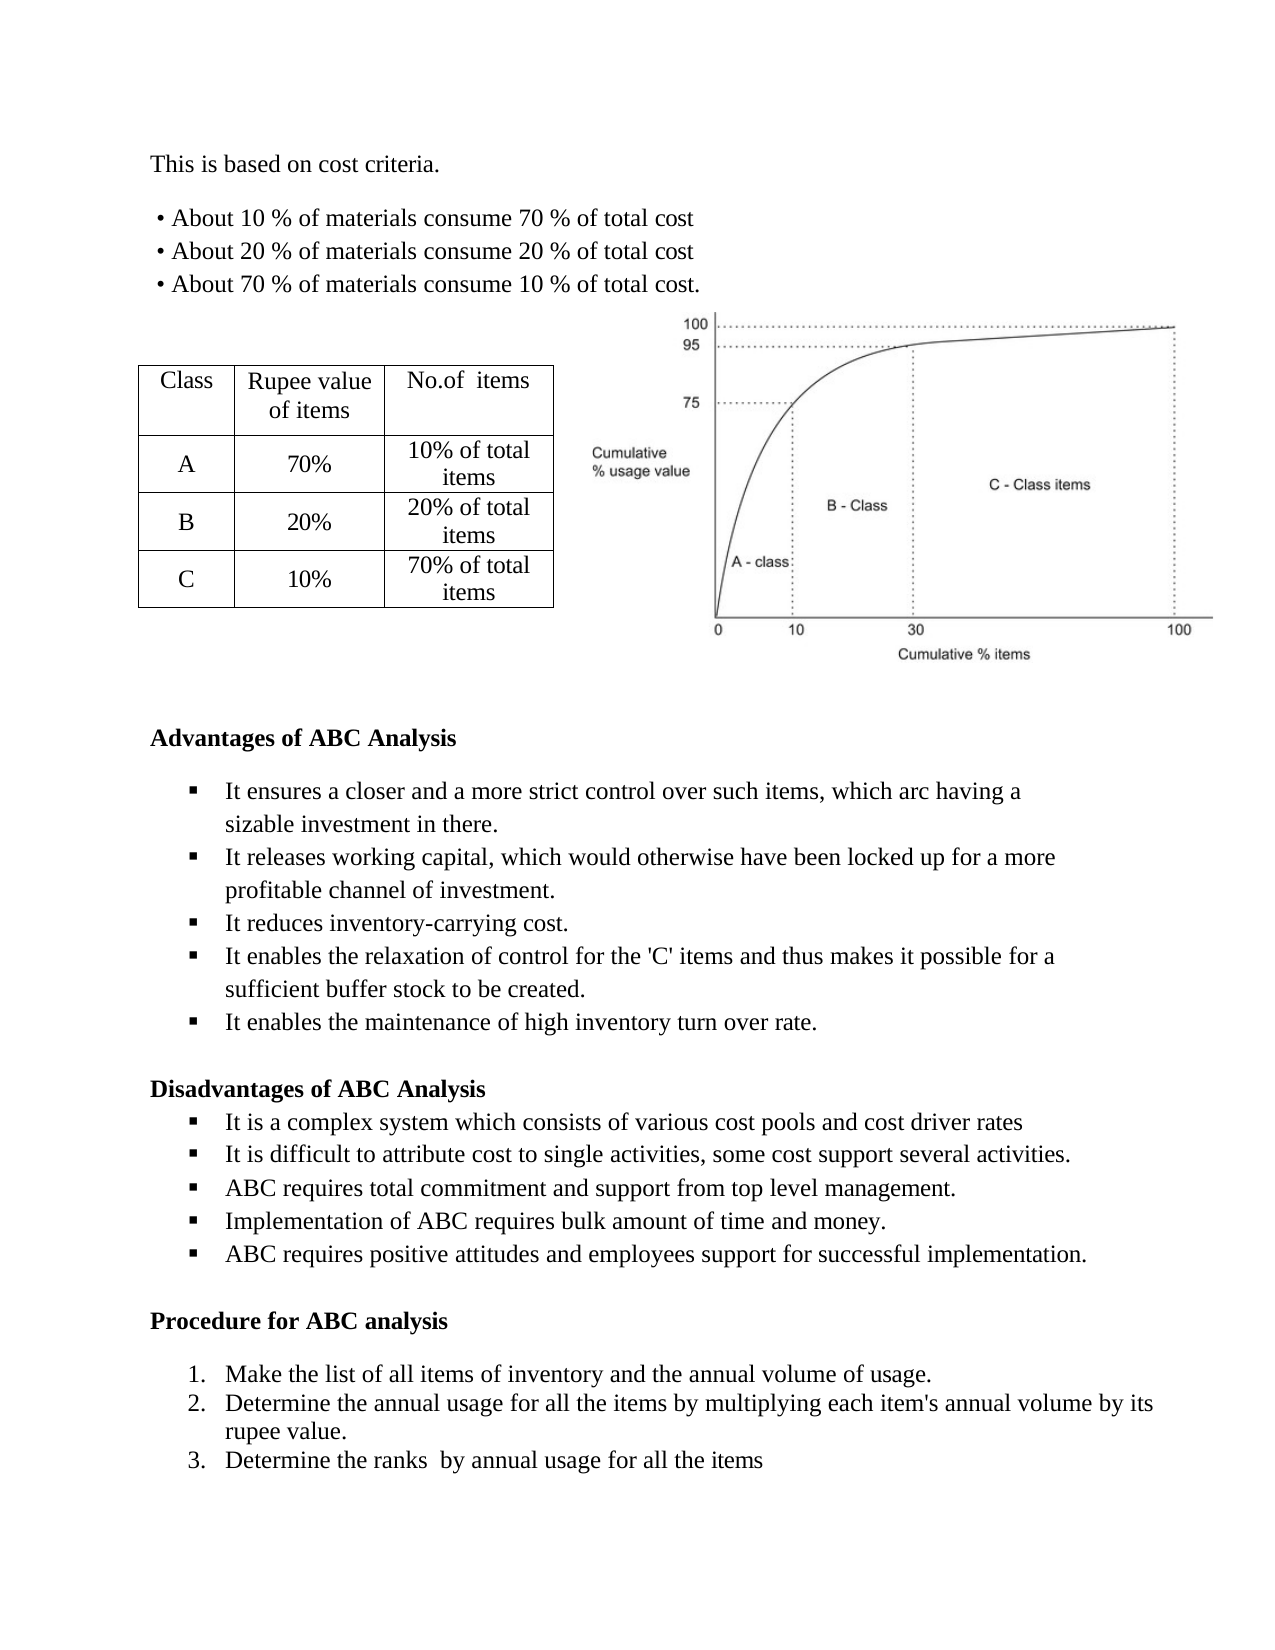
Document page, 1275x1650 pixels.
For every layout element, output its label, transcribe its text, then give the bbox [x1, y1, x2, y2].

list About 20 % of materials consume 20 % of total cost [156, 236, 1225, 265]
list It enables the relaxation of control for the 'C' items and thus makes it possible for a sufficient buffer stock to be created. [187, 941, 1155, 1003]
subtitle Advantages of ABC Analysis [150, 723, 1225, 752]
picture [592, 312, 1214, 663]
list Determine the ranks by annual usage for all the items [187, 1445, 1225, 1474]
list About 70 % of materials consume 10 % of total cost. [156, 269, 1225, 298]
list It is difficult to attribute cost to single activities, some cost support several activities. [187, 1139, 1225, 1168]
list ABC requires total commitment and support from top level management. [187, 1173, 1225, 1202]
subtitle Procedure for ABC analysis [150, 1306, 1225, 1335]
list It reduces inventory-carrying cost. [187, 908, 1225, 937]
subtitle Disadvantages of ABC Analysis [150, 1074, 1225, 1103]
list About 10 % of materials consume 70 % of total cost [156, 203, 1225, 232]
list Implementation of ABC requires bulk amount of time and money. [187, 1206, 1225, 1235]
list ABC requires positive attitudes and employees support for successful implementation. [187, 1239, 1225, 1268]
list It releases working capital, which would otherwise have been locked up for a more profitable channel of investment. [187, 842, 1158, 904]
list Determine the annual usage for all the items by multiplying each item's annual volume by its rupee value. [187, 1388, 1154, 1445]
list It ensures a closer and a more strict control over such items, which arc having a sizable investment in there. [187, 776, 1096, 838]
list It is a complex system which consists of various cost pools and cost driver rates [187, 1107, 1225, 1135]
list Make the list of all items of inventory and the annual volume of usage. [187, 1359, 1225, 1388]
list It enables the maintenance of high inventory turn over rate. [187, 1007, 1225, 1036]
text This is based on cost criteria. [150, 149, 1225, 178]
